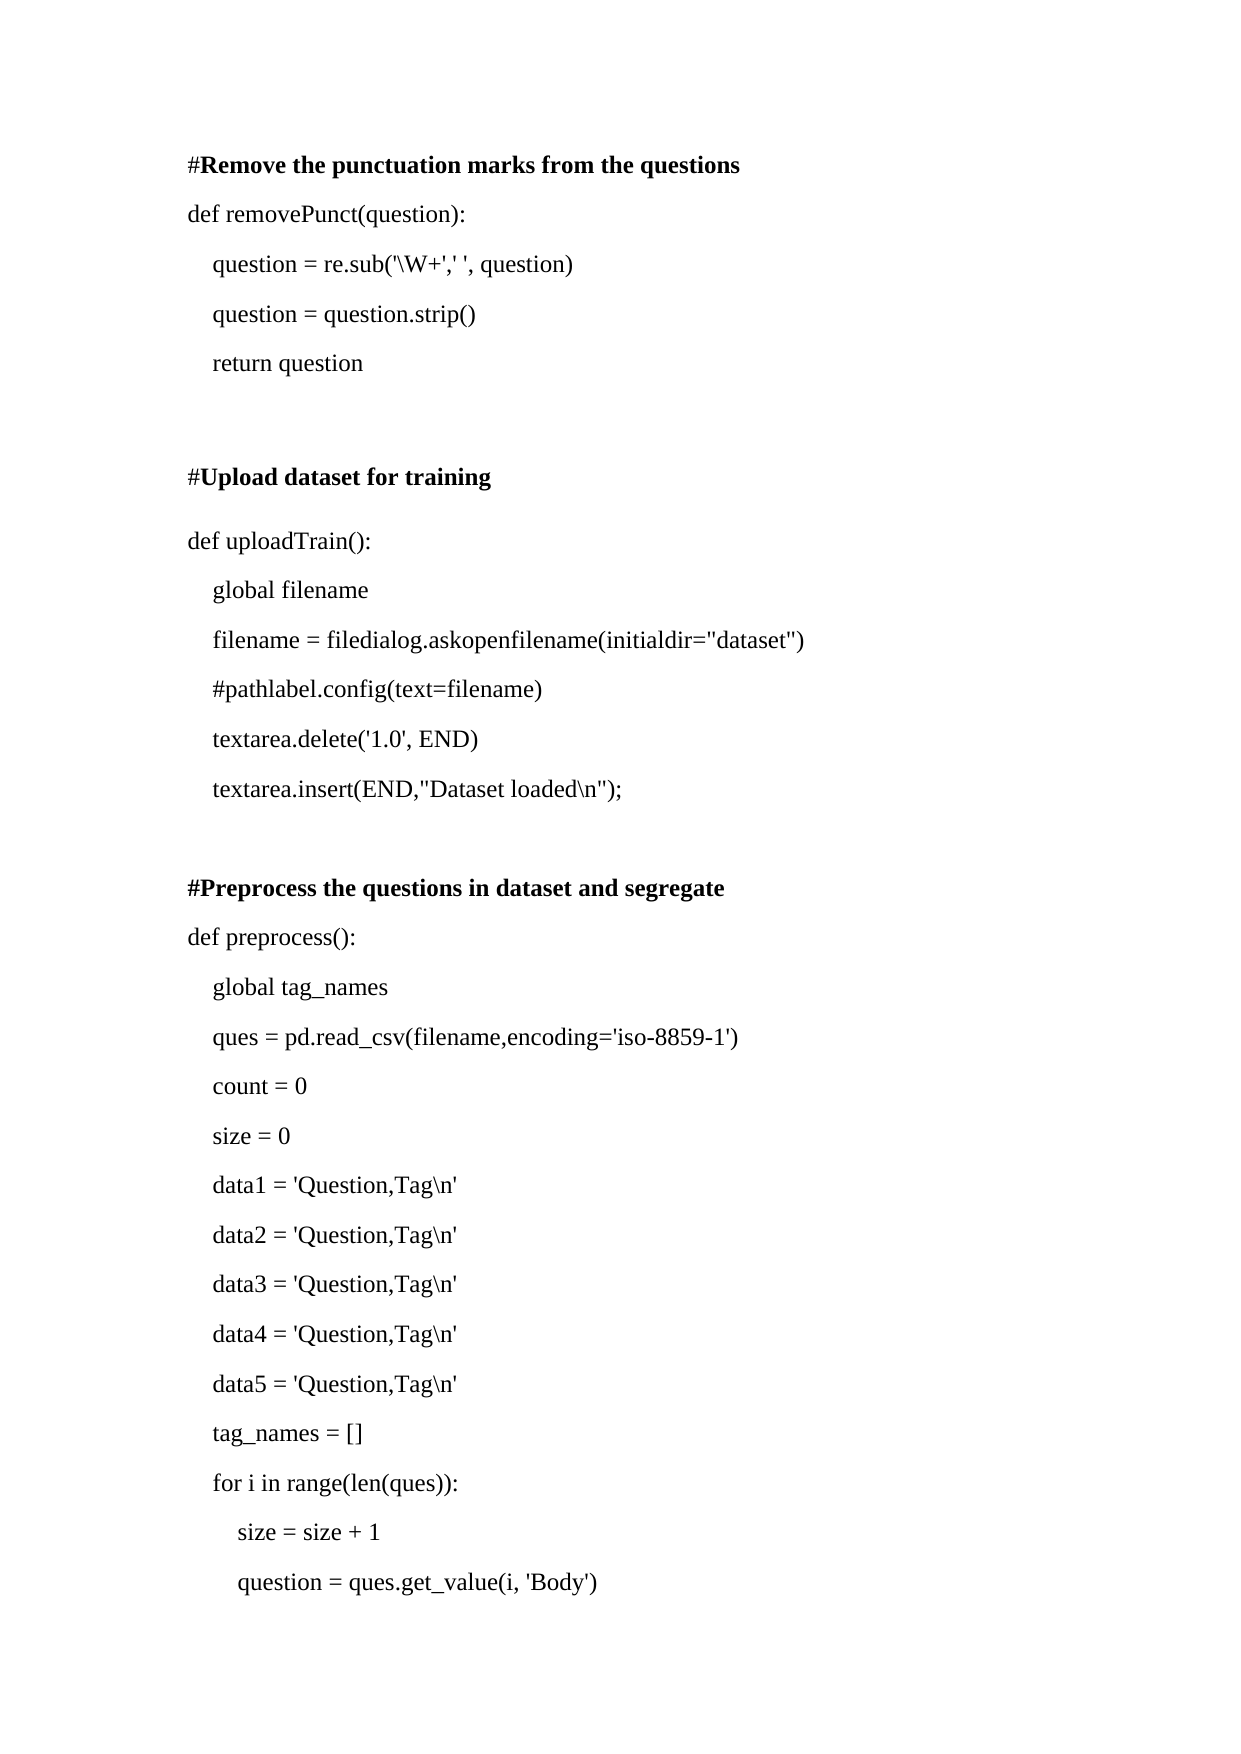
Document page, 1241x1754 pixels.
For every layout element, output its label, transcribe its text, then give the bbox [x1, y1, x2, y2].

text def preprocess(): [187, 922, 1053, 951]
text question = re.sub('\W+',' ', question) [187, 249, 1053, 278]
text #Remove the punctuation marks from the questions [187, 150, 1053, 179]
text filename = filedialog.askopenfilename(initialdir="dataset") [187, 625, 1053, 654]
text #Upload dataset for training [187, 462, 1053, 491]
text tag_names = [] [187, 1418, 1053, 1447]
text #Preprocess the questions in dataset and segregate [187, 873, 1053, 902]
text def removePunct(question): [187, 199, 1053, 228]
text return question [187, 348, 1053, 377]
text data2 = 'Question,Tag\n' [187, 1220, 1053, 1249]
text for i in range(len(ques)): [187, 1468, 1053, 1497]
text size = 0 [187, 1121, 1053, 1149]
text #pathlabel.config(text=filename) [187, 674, 1053, 703]
text data1 = 'Question,Tag\n' [187, 1170, 1053, 1199]
text size = size + 1 [187, 1517, 1053, 1546]
text def uploadTrain(): [187, 526, 1053, 554]
text data4 = 'Question,Tag\n' [187, 1319, 1053, 1348]
text global filename [187, 575, 1053, 604]
text count = 0 [187, 1071, 1053, 1100]
text question = question.strip() [187, 299, 1053, 327]
text data5 = 'Question,Tag\n' [187, 1369, 1053, 1397]
text ques = pd.read_csv(filename,encoding='iso-8859-1') [187, 1022, 1053, 1050]
text question = ques.get_value(i, 'Body') [187, 1567, 1053, 1596]
text textarea.delete('1.0', END) [187, 724, 1053, 753]
text global tag_names [187, 972, 1053, 1001]
text textarea.insert(END,"Dataset loaded\n"); [187, 774, 1053, 802]
text data3 = 'Question,Tag\n' [187, 1269, 1053, 1298]
